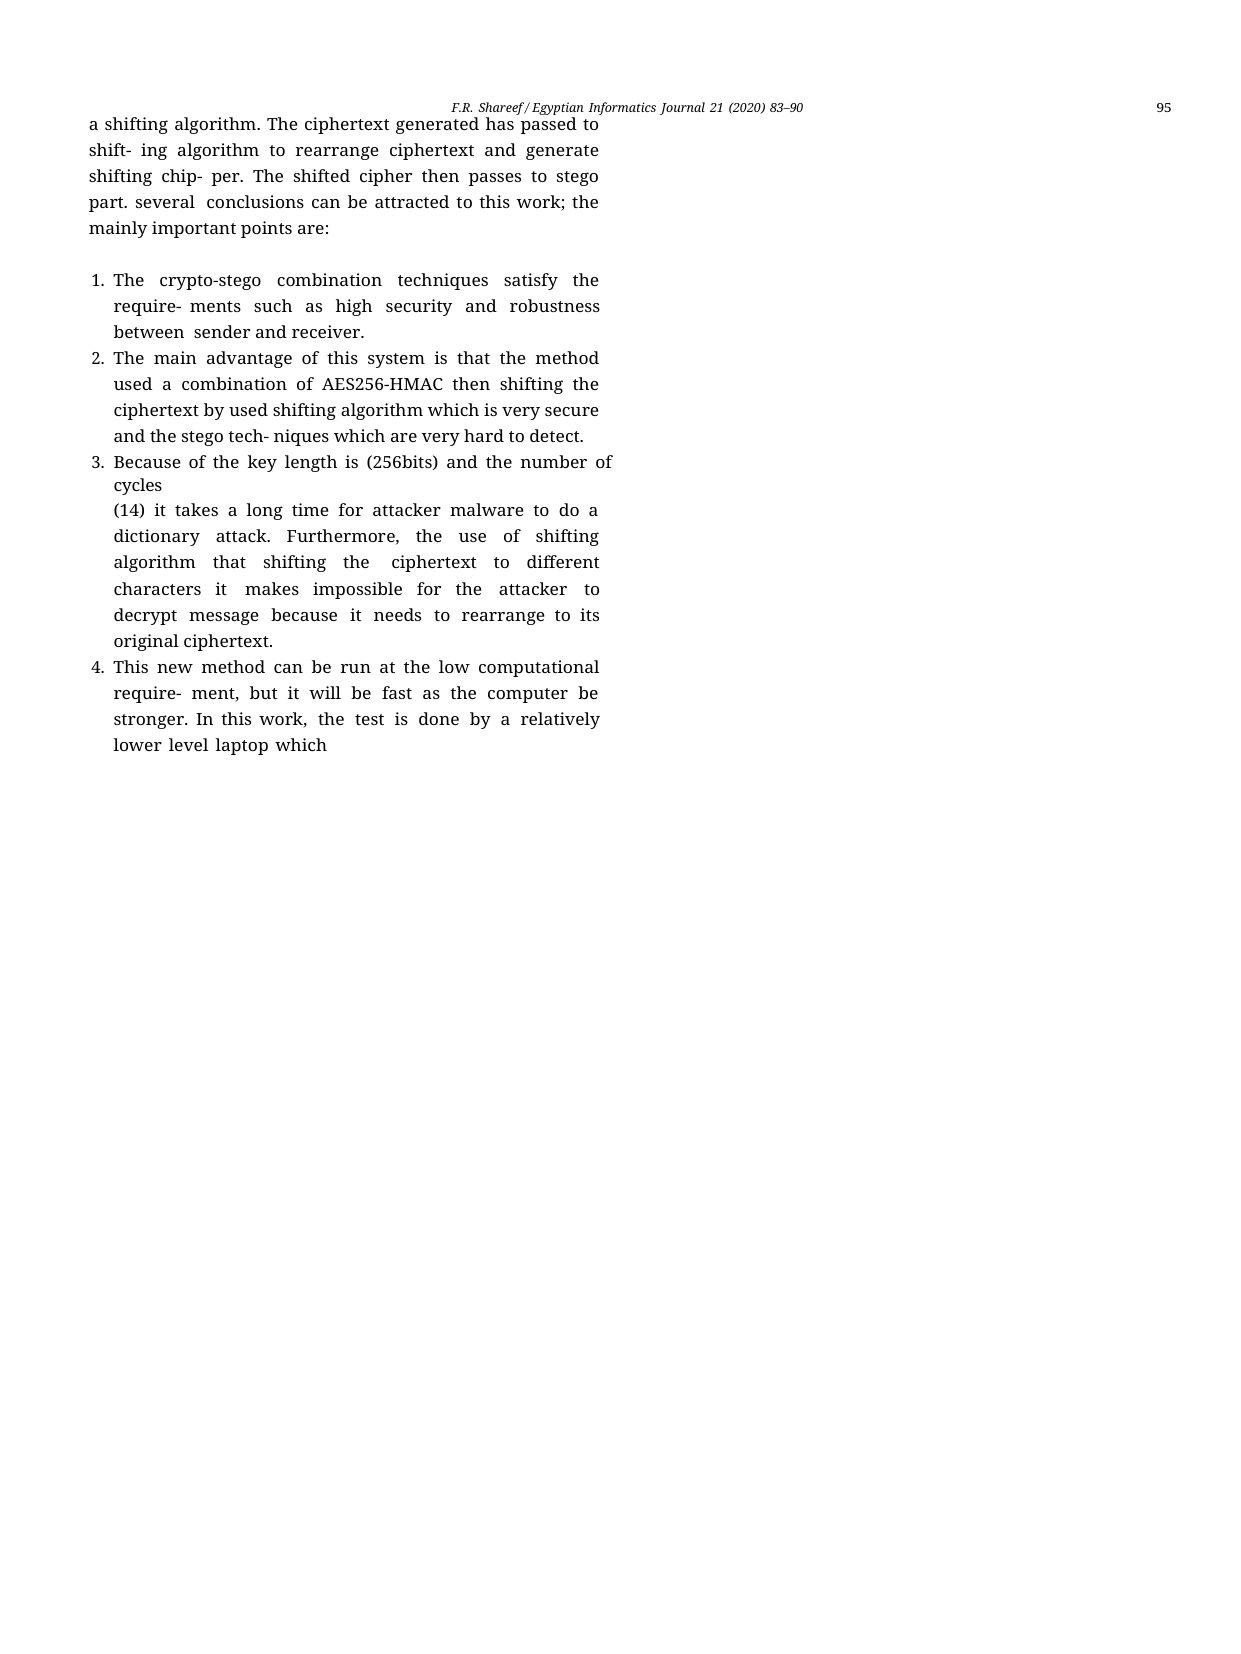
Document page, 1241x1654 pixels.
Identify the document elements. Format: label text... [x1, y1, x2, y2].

list Because of the key length is (256bits) and the number of cycles [91, 451, 612, 496]
list The main advantage of this system is that the method used a combination of AES256-HMAC then shifting the ciphertext by used shifting algorithm which is very secure and the stego tech- niques which are very hard to detect. [91, 346, 600, 447]
list The crypto-stego combination techniques satisfy the require- ments such as high security and robustness between sender and receiver. [91, 268, 600, 343]
list This new method can be run at the low computational require- ment, but it will be fast as the computer be stronger. In this work, the test is done by a relatively lower level laptop which [91, 655, 600, 756]
text (14) it takes a long time for attacker malware to do a dictionary attack. Furthermore, the use of shifting algorithm that shifting the ciphertext to different characters it makes impossible for the attacker to decrypt message because it needs to rearrange to its original ciphertext. [113, 499, 600, 652]
text a shifting algorithm. The ciphertext generated has passed to shift- ing algorithm to rearrange ciphertext and generate shifting chip- per. The shifted cipher then passes to stego part. several conclusions can be attracted to this work; the mainly important points are: [88, 112, 600, 239]
